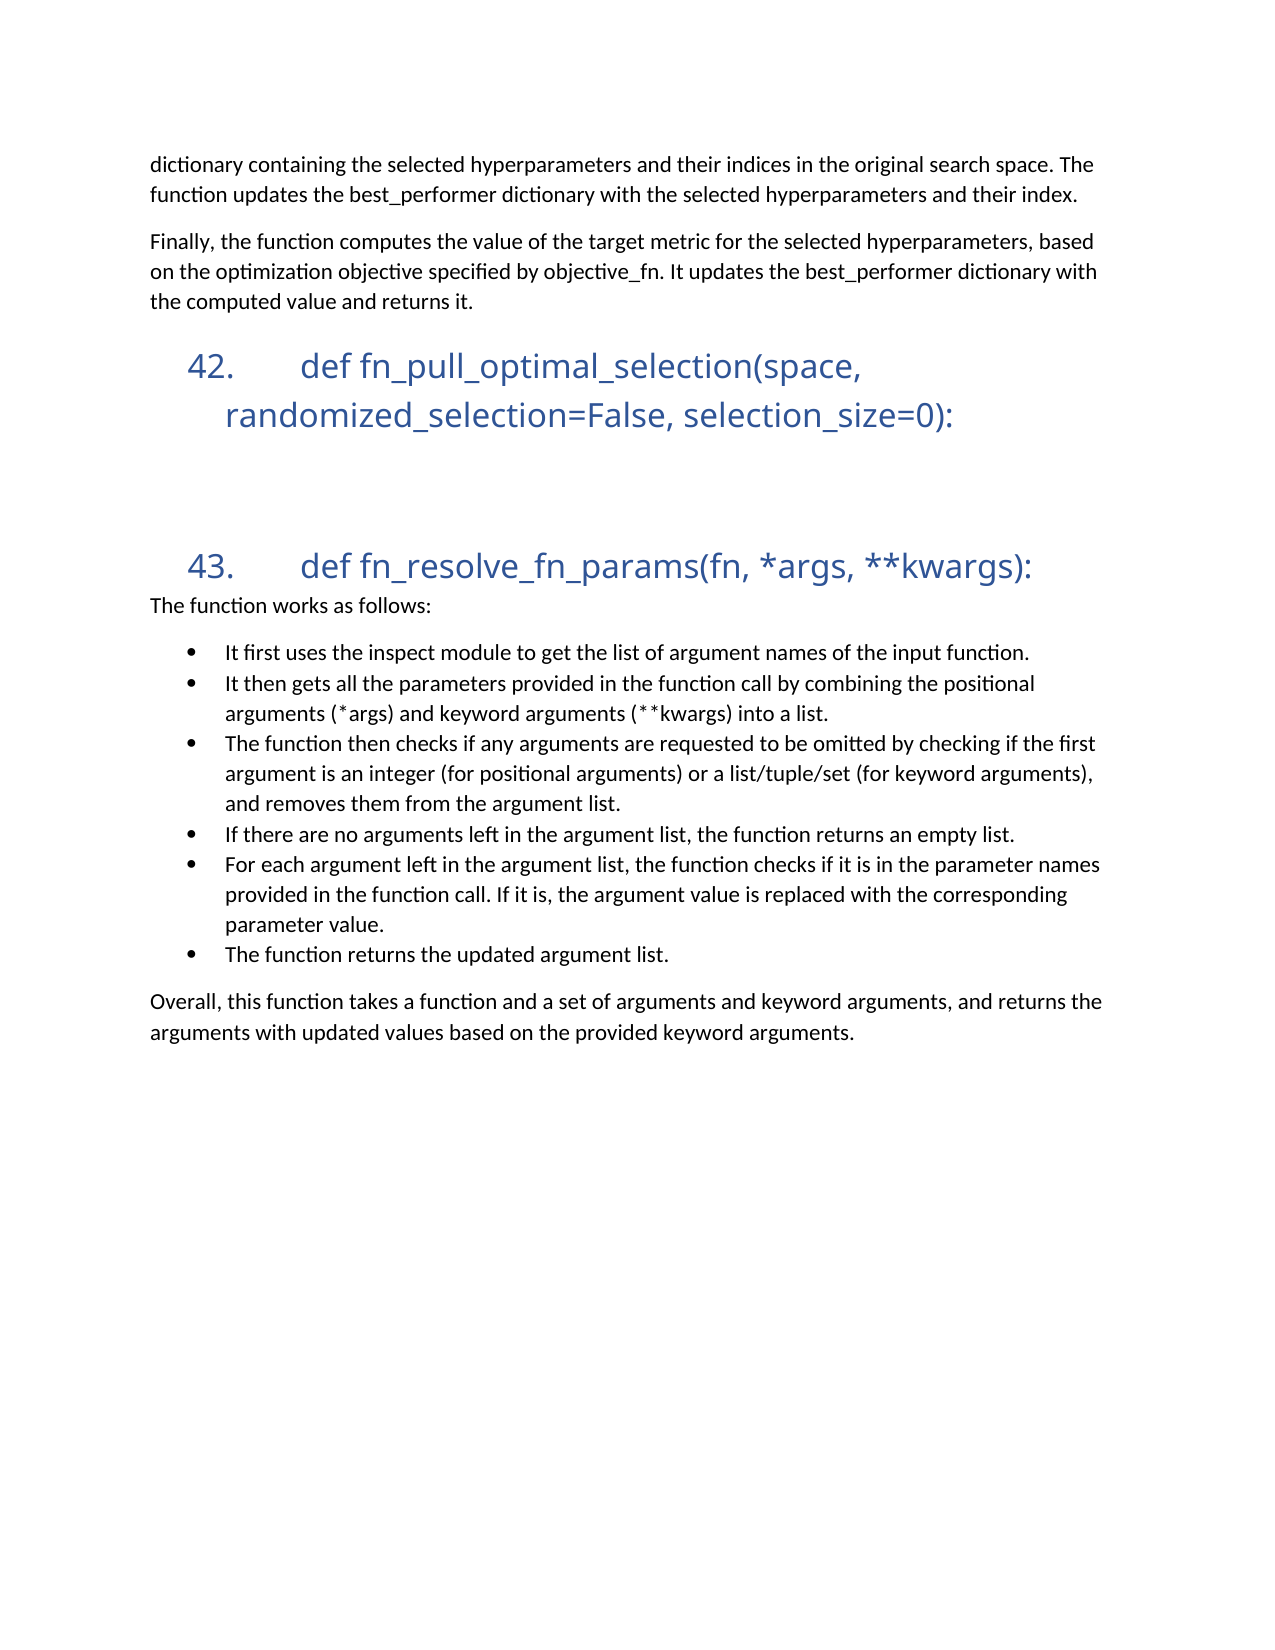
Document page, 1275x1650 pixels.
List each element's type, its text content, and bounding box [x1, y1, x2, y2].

subtitle def fn_resolve_fn_params(fn, *args, **kwargs): [187, 543, 1125, 588]
list It first uses the inspect module to get the list of argument names of the input function. [187, 638, 1125, 667]
list The function then checks if any arguments are requested to be omitted by checking if the first argument is an integer (for positional arguments) or a list/tuple/set (for keyword arguments), and removes them from the argument list. [187, 729, 1125, 818]
list If there are no arguments left in the argument list, the function returns an empty list. [187, 820, 1125, 848]
list It then gets all the parameters provided in the function call by combining the positional arguments (*args) and keyword arguments (**kwargs) into a list. [187, 669, 1125, 727]
text The function works as follows: [150, 592, 1125, 620]
list For each argument left in the argument list, the function checks if it is in the parameter names provided in the function call. If it is, the argument value is replaced with the corresponding parameter value. [187, 850, 1125, 938]
text Overall, this function takes a function and a set of arguments and keyword arguments, and returns the arguments with updated values based on the provided keyword arguments. [150, 987, 1125, 1046]
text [150, 150, 1125, 208]
subtitle def fn_pull_optimal_selection(space, randomized_selection=False, selection_size=0): [187, 343, 1125, 437]
list The function returns the updated argument list. [187, 941, 1125, 969]
text Finally, the function computes the value of the target metric for the selected hyperparameters, based on the optimization objective specified by objective_fn. It updates the best_performer dictionary with the computed value and returns it. [150, 227, 1125, 316]
